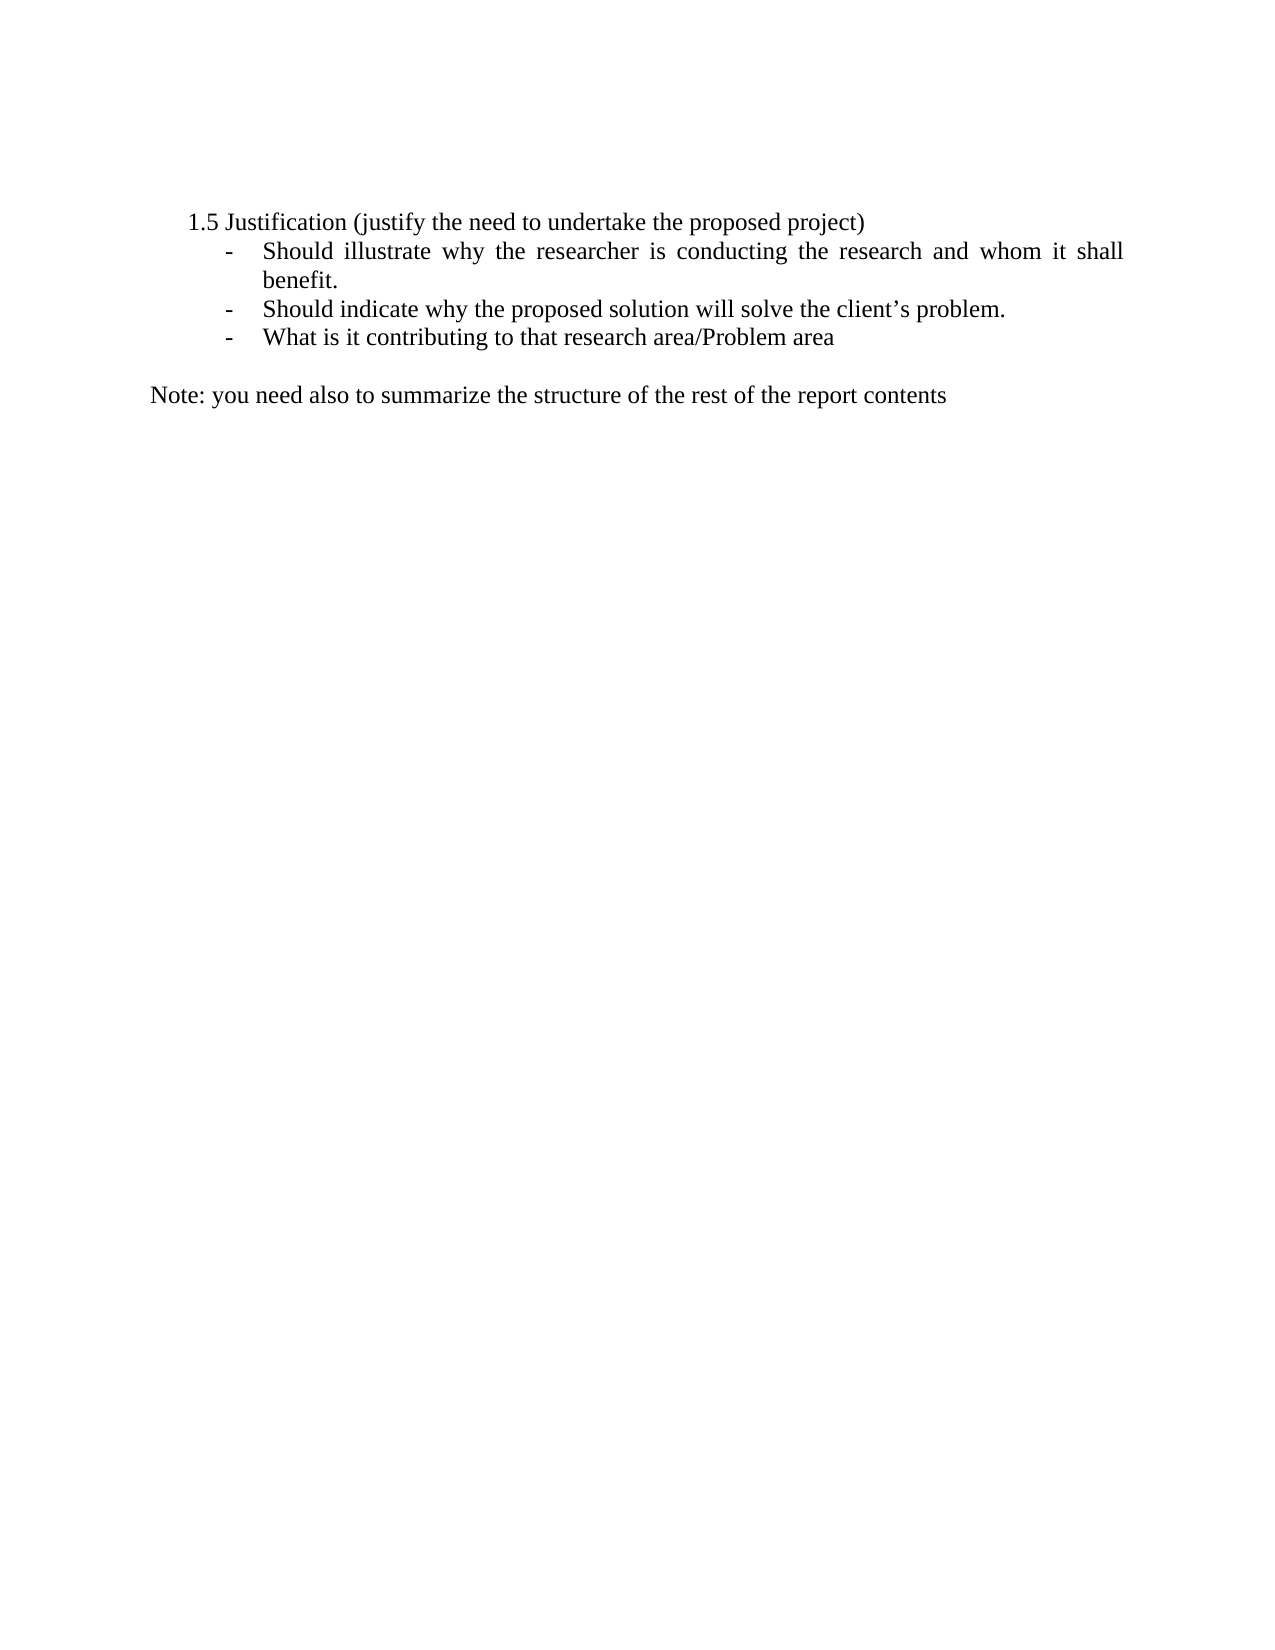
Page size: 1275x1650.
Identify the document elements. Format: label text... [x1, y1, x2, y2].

list Justification (justify the need to undertake the proposed project) [187, 207, 1125, 236]
list Note: you need also to summarize the structure of the rest of the report contents [150, 380, 1125, 409]
list Should indicate why the proposed solution will solve the client’s problem. [225, 294, 1125, 322]
list What is it contributing to that research area/Problem area [225, 322, 1125, 351]
list Should illustrate why the researcher is conducting the research and whom it shall benefit. [225, 236, 1125, 294]
